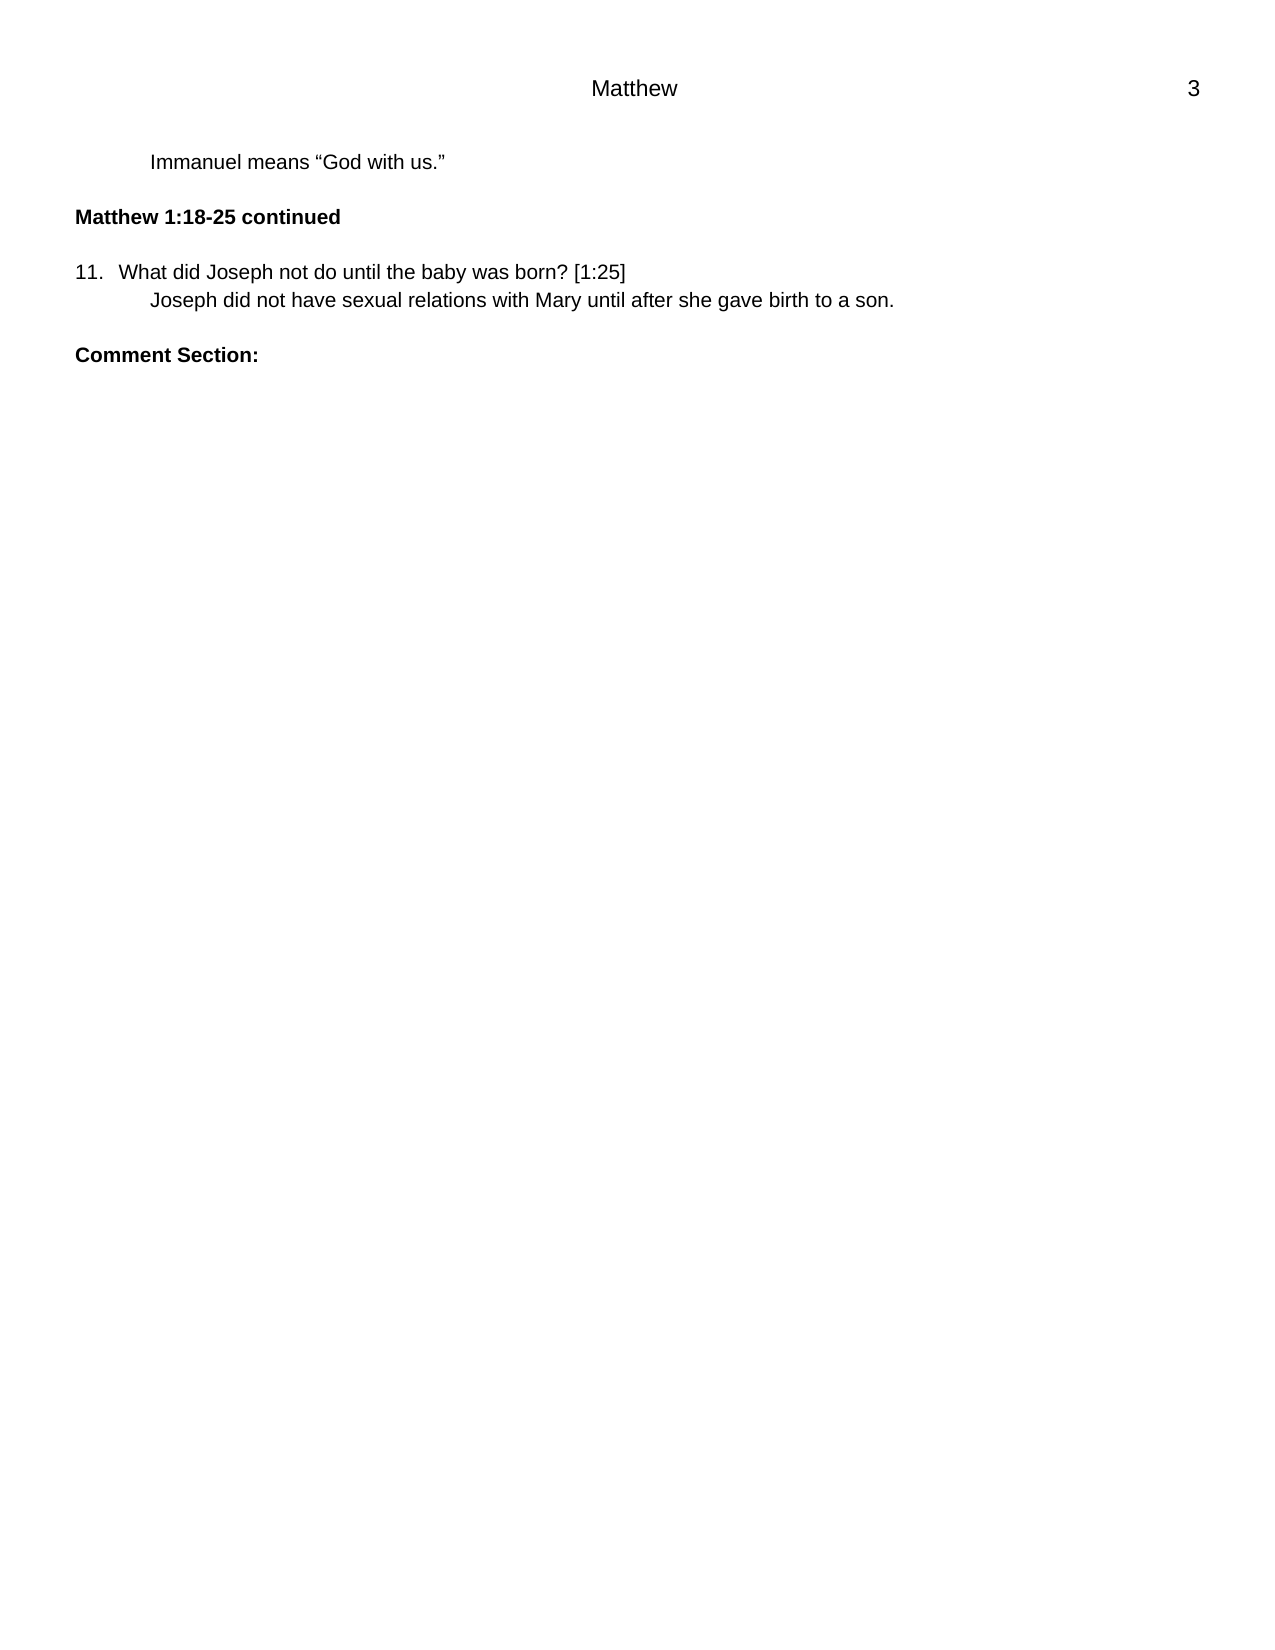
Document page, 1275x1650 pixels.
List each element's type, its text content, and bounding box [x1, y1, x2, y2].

text Immanuel means “God with us.” [150, 150, 1200, 174]
text Matthew 1:18-25 continued [75, 205, 1200, 229]
text Joseph did not have sexual relations with Mary until after she gave birth to a son. [150, 287, 1200, 311]
list What did Joseph not do until the baby was born? [1:25] [75, 260, 1200, 284]
text Comment Section: [75, 342, 1200, 366]
